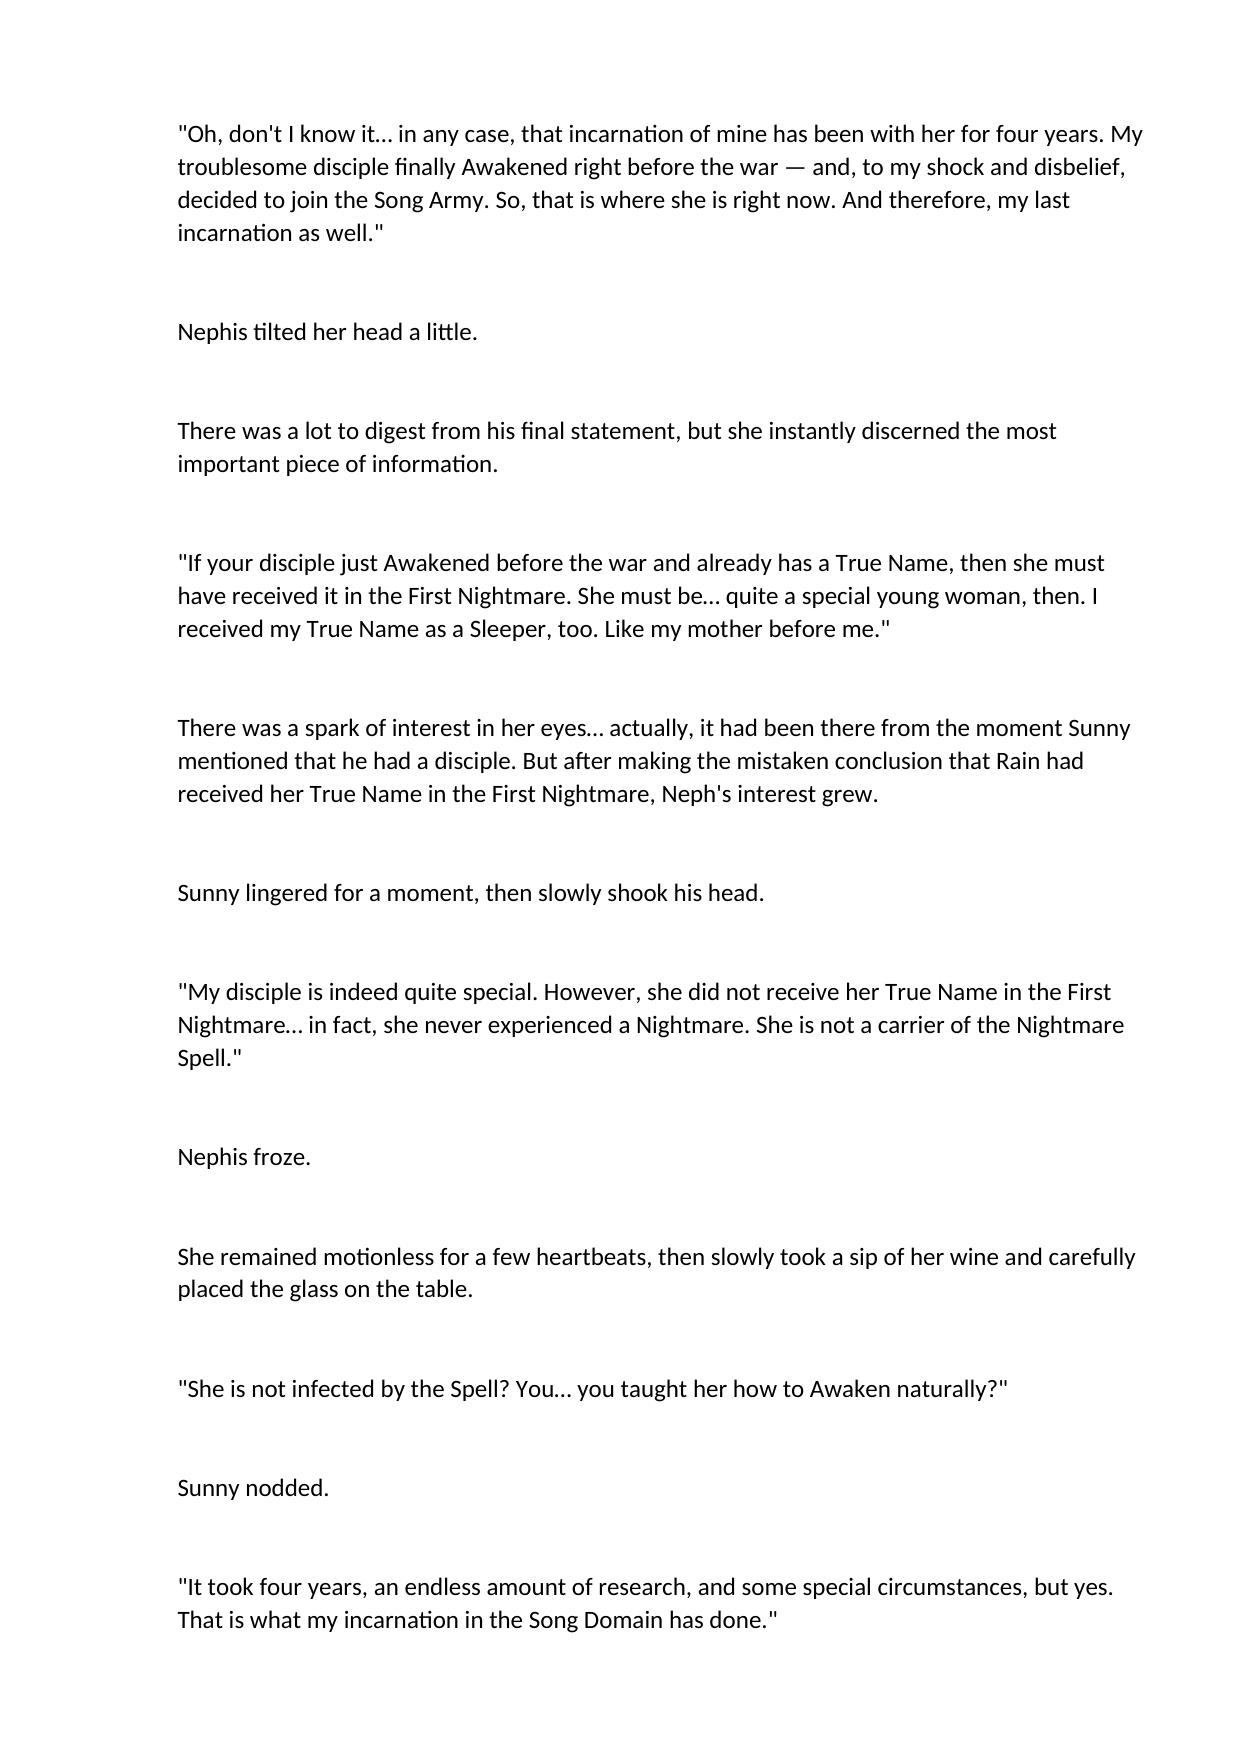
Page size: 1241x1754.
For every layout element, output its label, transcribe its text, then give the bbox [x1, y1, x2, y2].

text "If your disciple just Awakened before the war and already has a True Name, then she must have received it in the First Nightmare. She must be… quite a special young woman, then. I received my True Name as a Sleeper, too. Like my mother before me." [177, 547, 1152, 644]
text There was a spark of interest in her eyes… actually, it had been there from the moment Sunny mentioned that he had a disciple. But after making the mistaken conclusion that Rain had received her True Name in the First Nightmare, Neph's interest grew. [177, 712, 1152, 809]
text Sunny nodded. [177, 1472, 1152, 1502]
text "Oh, don't I know it… in any case, that incarnation of mine has been with her for four years. My troublesome disciple finally Awakened right before the war — and, to my shock and disbelief, decided to join the Song Army. So, that is where she is right now. And therefore, my last incarnation as well." [177, 118, 1152, 247]
text Nephis tilted her head a little. [177, 316, 1152, 347]
text Nephis froze. [177, 1141, 1152, 1172]
text She remained motionless for a few heartbeats, then slowly took a sip of her wine and carefully placed the glass on the table. [177, 1241, 1152, 1304]
text "She is not infected by the Spell? You… you taught her how to Awaken naturally?" [177, 1373, 1152, 1403]
text "My disciple is indeed quite special. However, she did not receive her True Name in the First Nightmare… in fact, she never experienced a Nightmare. She is not a carrier of the Nightmare Spell." [177, 976, 1152, 1073]
text "It took four years, an endless amount of research, and some special circumstances, but yes. That is what my incarnation in the Song Domain has done." [177, 1571, 1152, 1634]
text There was a lot to digest from his final statement, but she instantly discerned the most important piece of information. [177, 415, 1152, 479]
text Sunny lingered for a moment, then slowly shook his head. [177, 877, 1152, 908]
